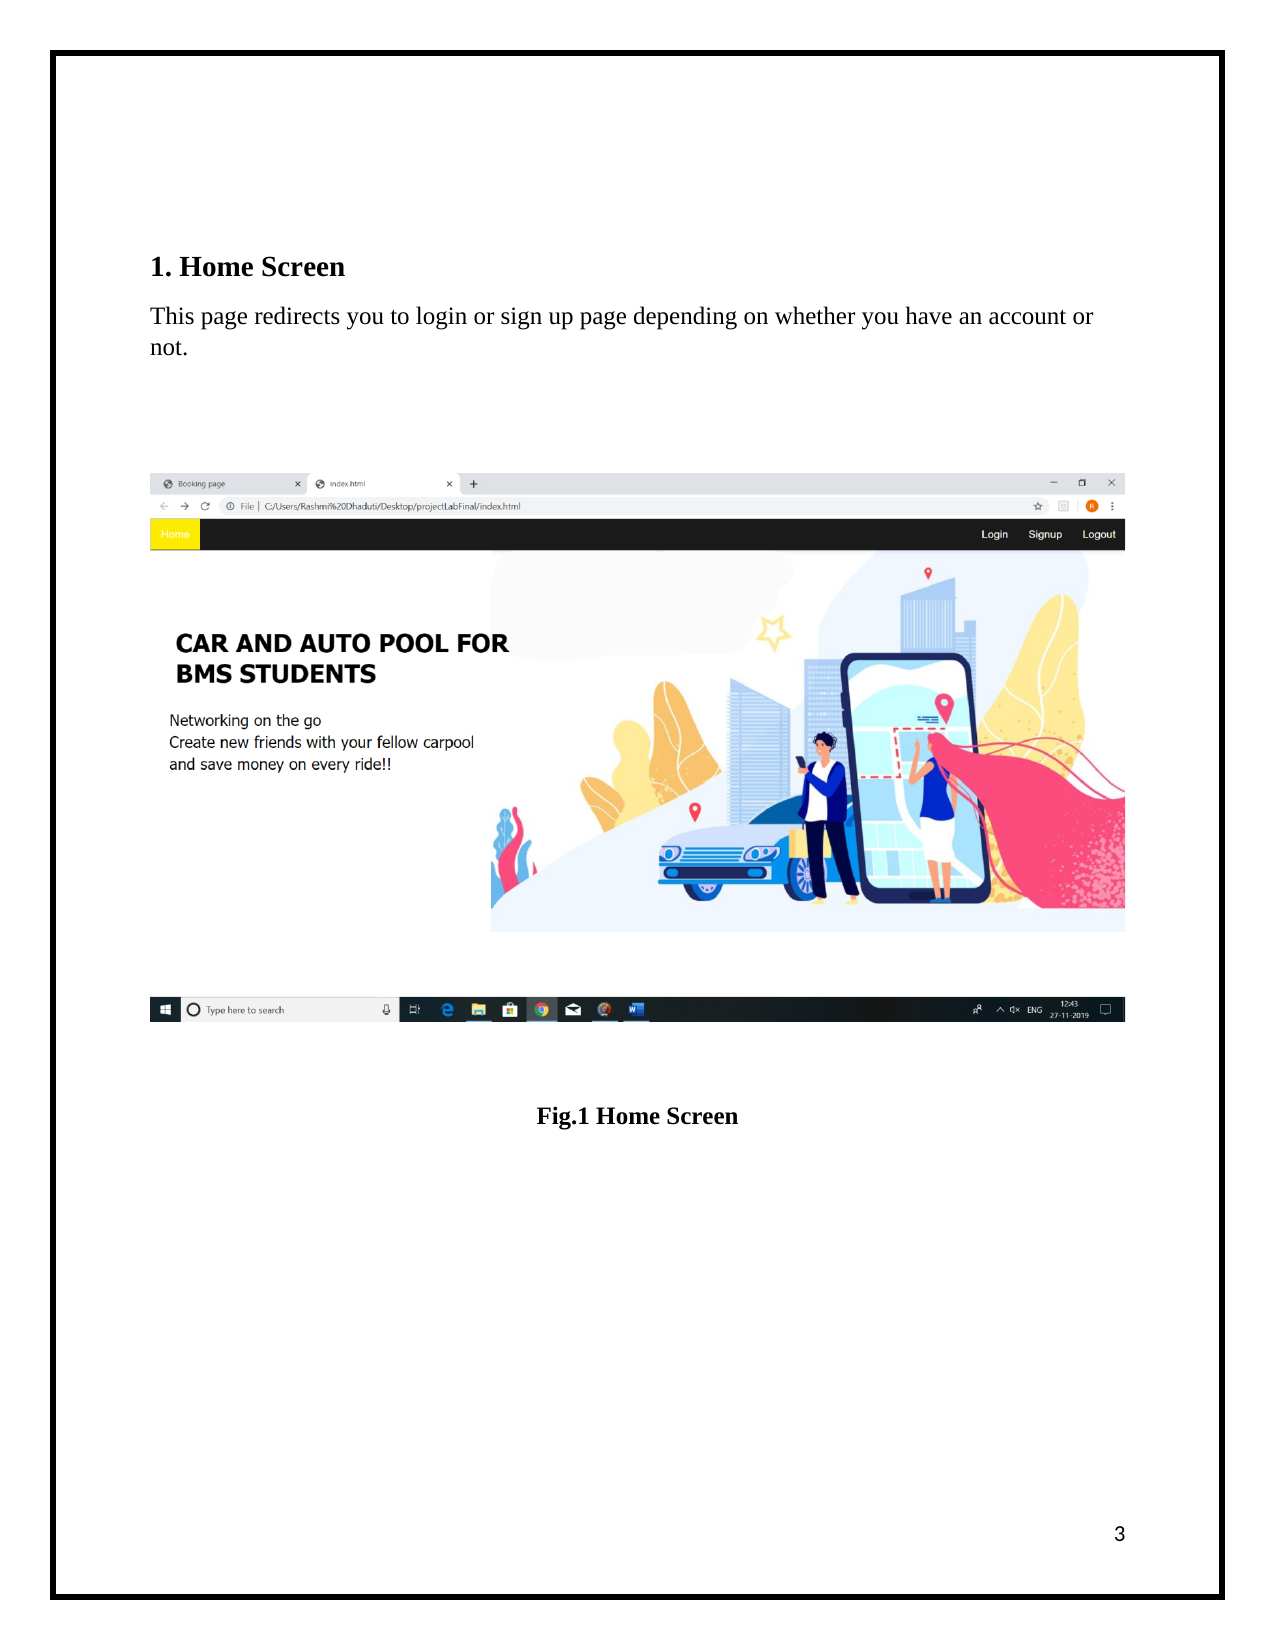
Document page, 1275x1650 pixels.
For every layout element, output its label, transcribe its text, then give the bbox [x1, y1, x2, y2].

text 1. Home Screen [150, 249, 1125, 283]
text Fig.1 Home Screen [150, 1101, 1125, 1129]
picture [150, 473, 1125, 1022]
text This page redirects you to login or sign up page depending on whether you have an account or not. [150, 301, 1125, 361]
